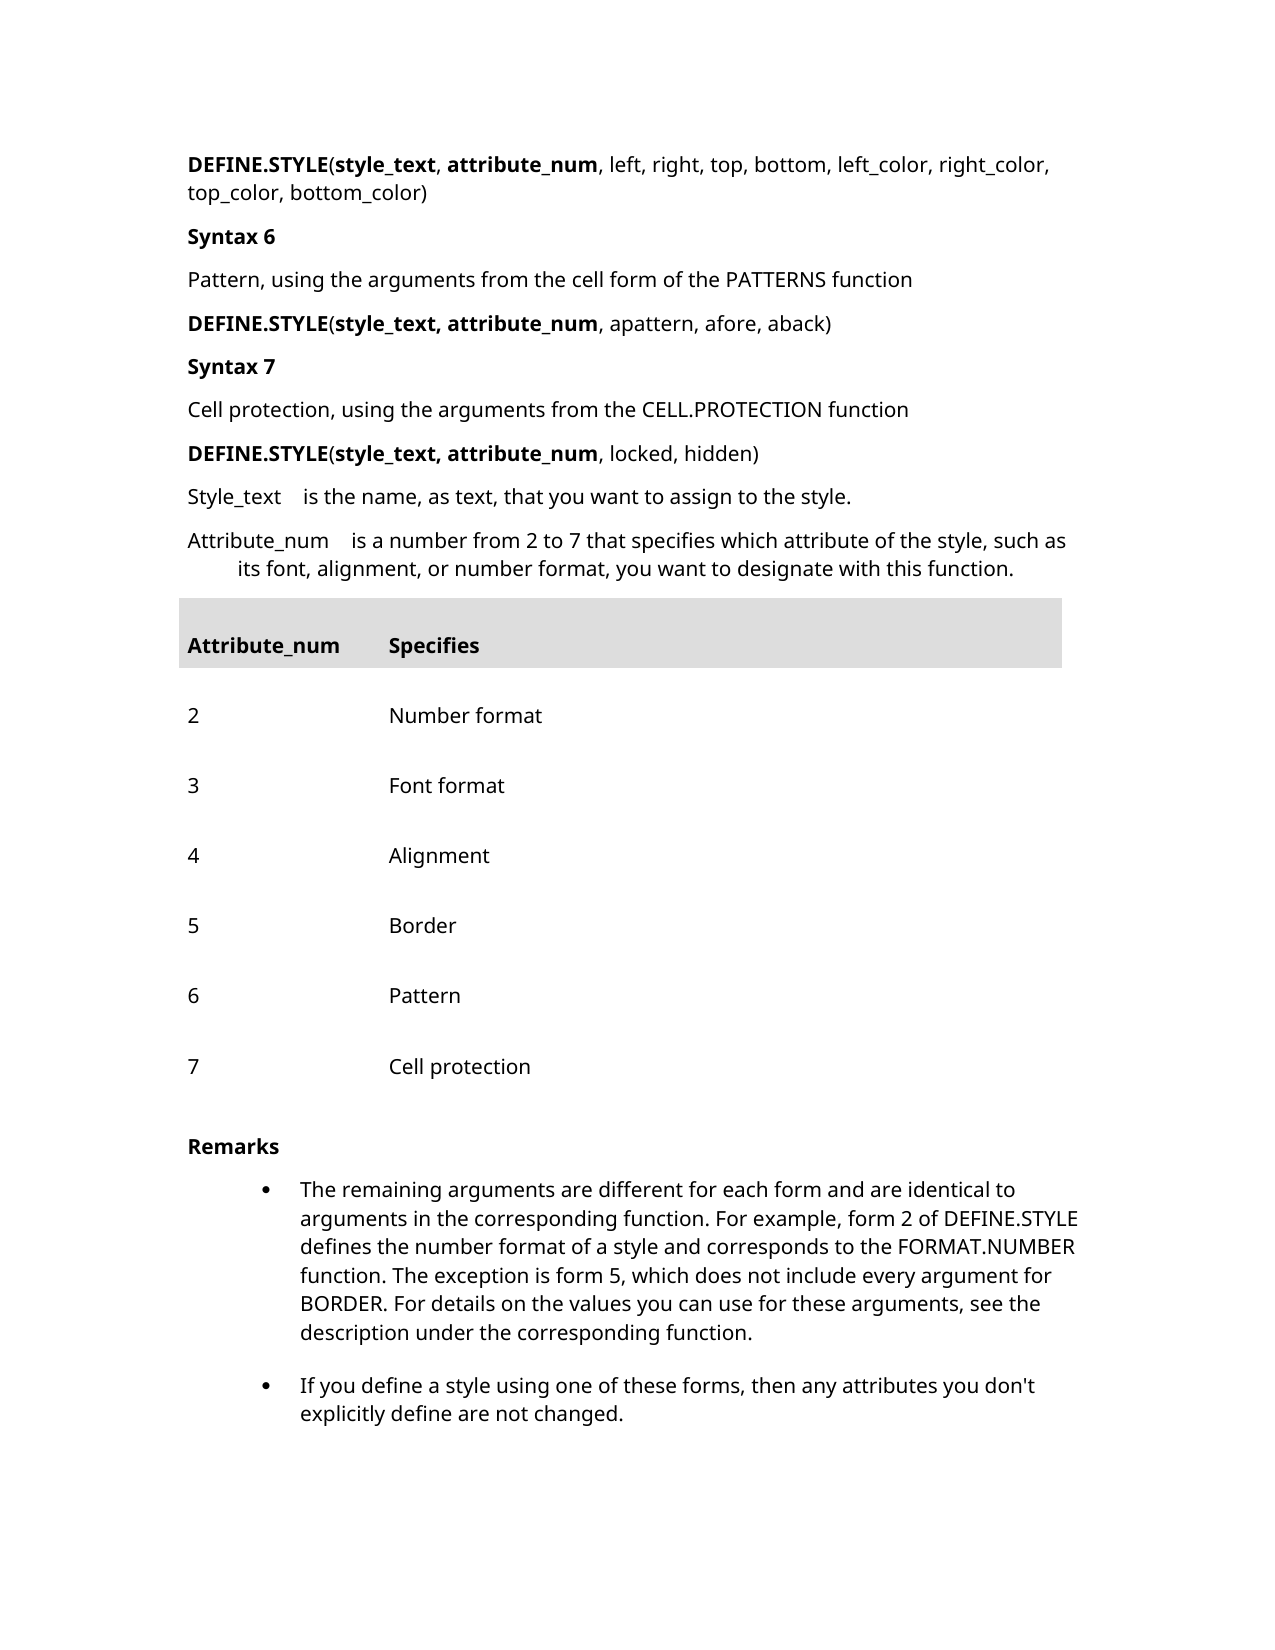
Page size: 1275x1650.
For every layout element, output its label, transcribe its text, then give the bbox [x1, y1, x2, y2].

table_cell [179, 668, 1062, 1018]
text Style_text is the name, as text, that you want to assign to the style. [187, 482, 1087, 511]
text DEFINE.STYLE(style_text, attribute_num, left, right, top, bottom, left_color, right_color, top_color, bottom_color) [187, 150, 1087, 207]
list If you define a style using one of these forms, then any attributes you don't explicitly define are not changed. [262, 1371, 1087, 1428]
text Pattern, using the arguments from the cell form of the PATTERNS function [187, 265, 1087, 294]
text Remarks [187, 1132, 1087, 1160]
list The remaining arguments are different for each form and are identical to arguments in the corresponding function. For example, form 2 of DEFINE.STYLE defines the number format of a style and corresponds to the FORMAT.NUMBER function. The exception is form 5, which does not include every argument for BORDER. For details on the values you can use for these arguments, see the description under the corresponding function. [262, 1175, 1087, 1346]
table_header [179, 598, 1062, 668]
text Syntax 6 [187, 222, 1087, 250]
text Syntax 7 [187, 352, 1087, 381]
text DEFINE.STYLE(style_text, attribute_num, apattern, afore, aback) [187, 309, 1087, 337]
text Attribute_num is a number from 2 to 7 that specifies which attribute of the style, such as its font, alignment, or number format, you want to designate with this function. [187, 526, 1087, 583]
text DEFINE.STYLE(style_text, attribute_num, locked, hidden) [187, 439, 1087, 467]
text Cell protection, using the arguments from the CELL.PROTECTION function [187, 396, 1087, 424]
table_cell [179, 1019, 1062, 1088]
